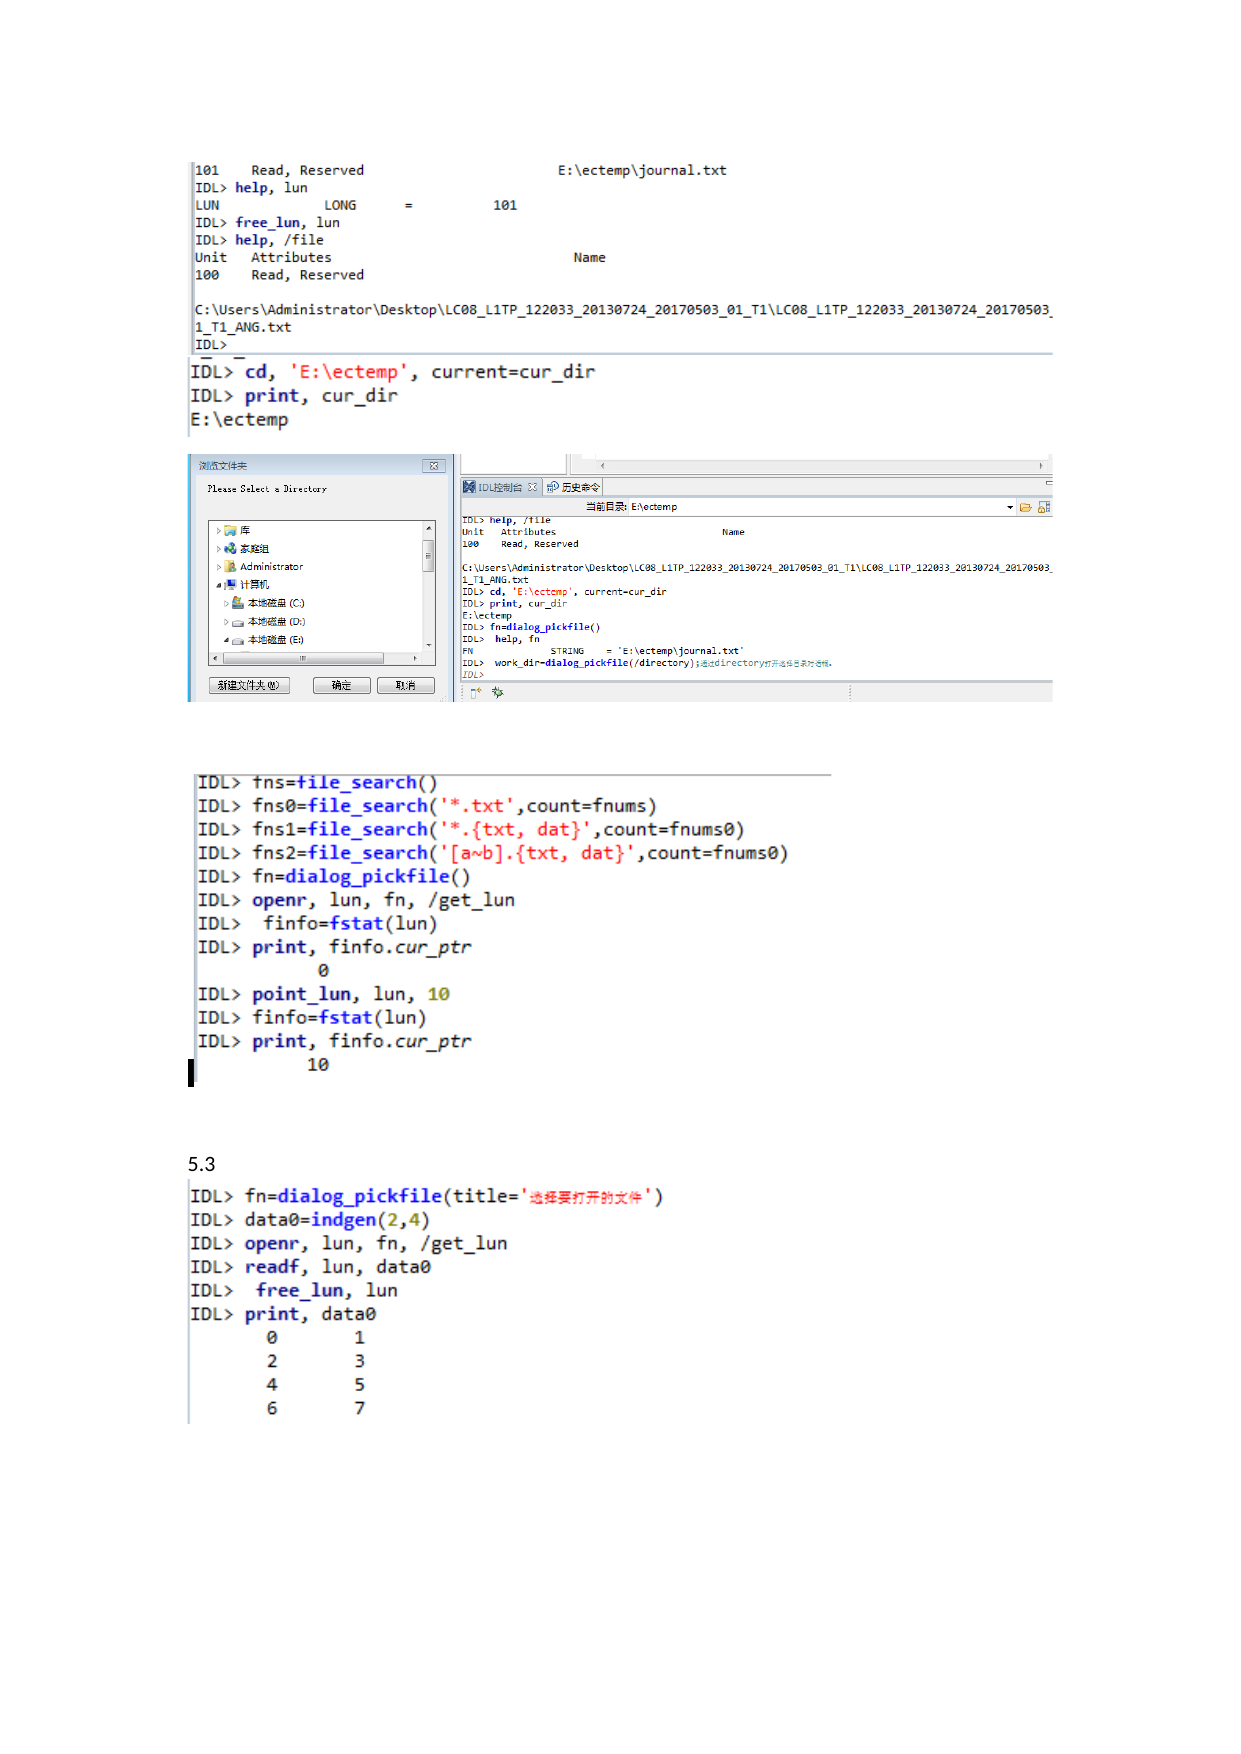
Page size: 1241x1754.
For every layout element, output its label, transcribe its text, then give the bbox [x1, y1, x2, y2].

picture [187, 357, 714, 437]
picture [187, 1179, 674, 1424]
picture [187, 162, 1053, 355]
picture [193, 774, 832, 1082]
text 5.3 [187, 1147, 1053, 1179]
picture [187, 454, 1053, 702]
